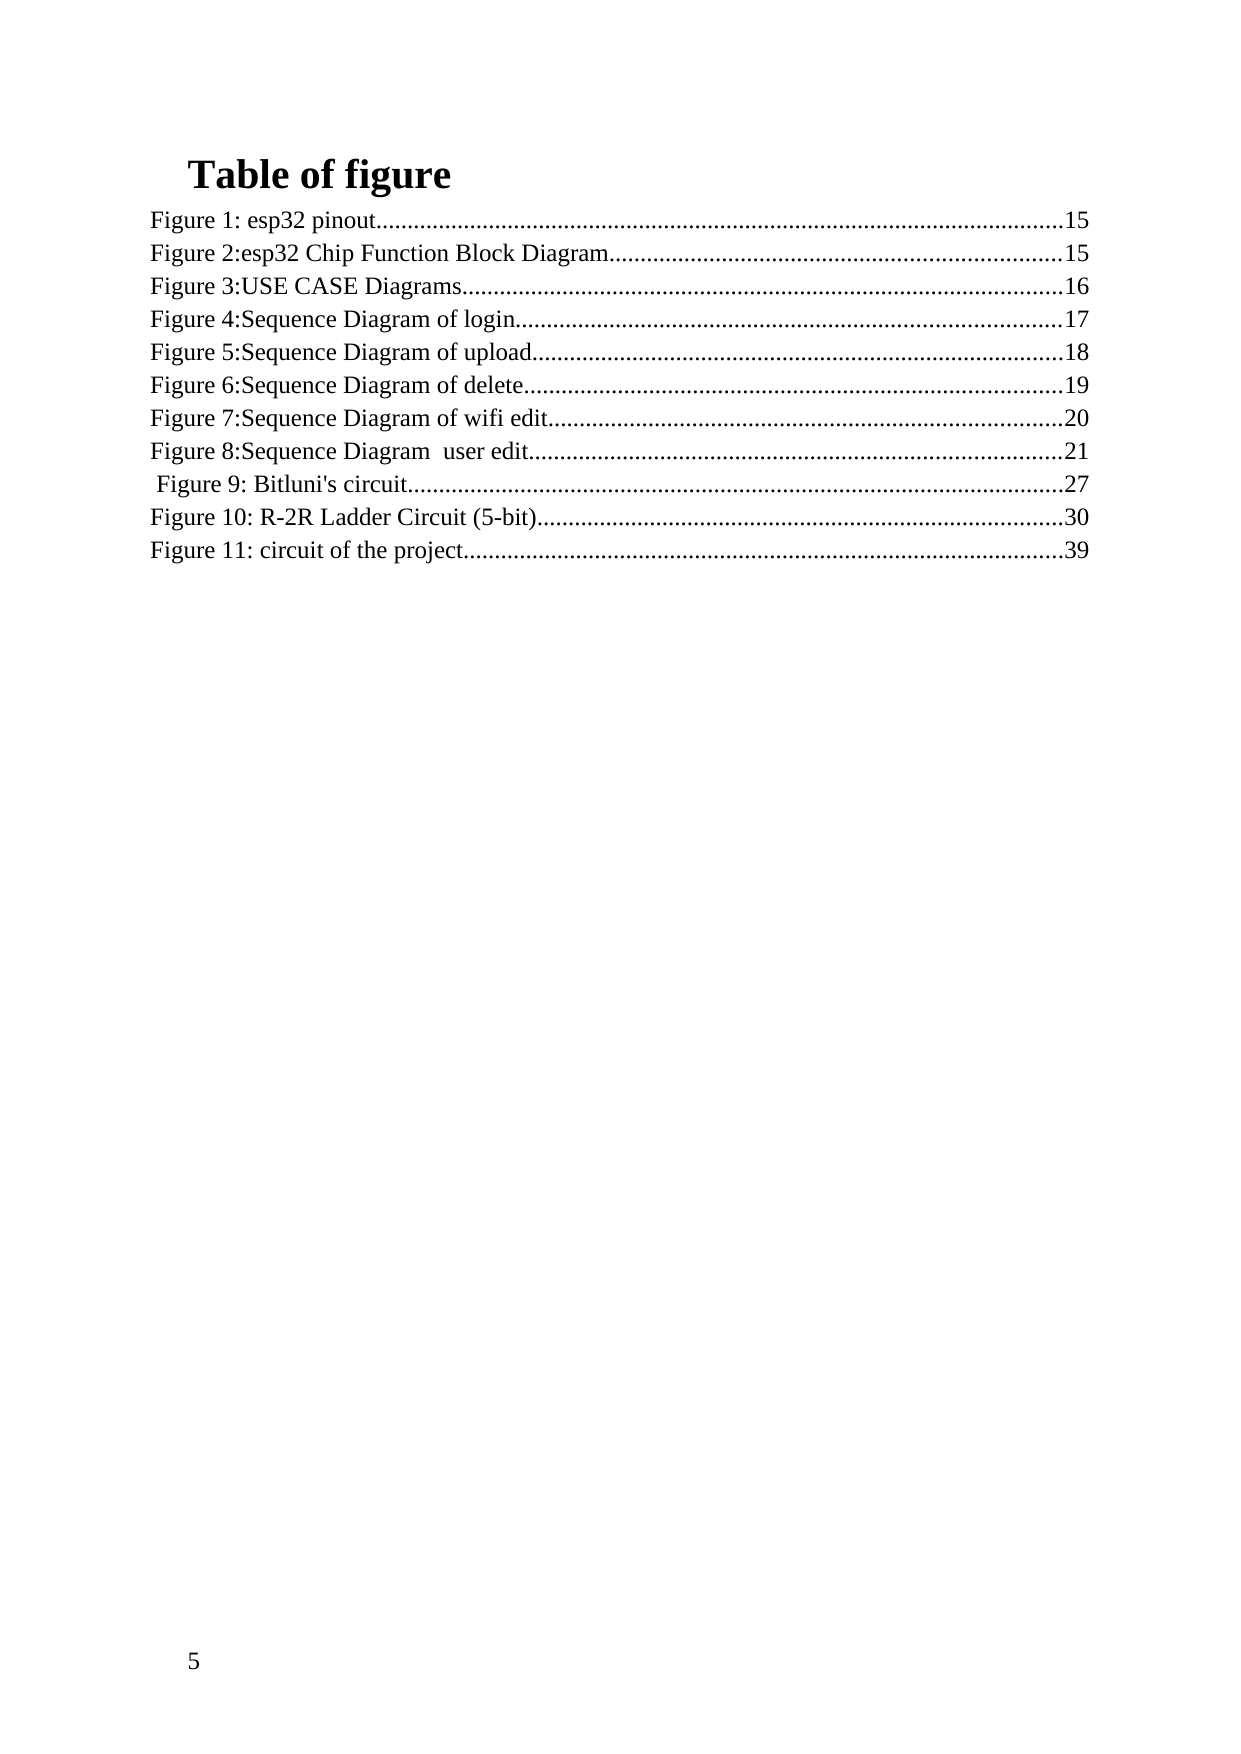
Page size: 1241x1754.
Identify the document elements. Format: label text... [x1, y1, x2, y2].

text Figure 8:Sequence Diagram user edit 21 [150, 436, 1090, 465]
text Figure 7:Sequence Diagram of wifi edit 20 [150, 403, 1090, 432]
text Figure 10: R-2R Ladder Circuit (5-bit) 30 [150, 502, 1090, 531]
text Figure 3:USE CASE Diagrams 16 [150, 271, 1090, 300]
text Figure 11: circuit of the project 39 [150, 535, 1090, 564]
text Figure 4:Sequence Diagram of login 17 [150, 304, 1090, 333]
text Figure 9: Bitluni's circuit 27 [150, 469, 1090, 498]
text Figure 2:esp32 Chip Function Block Diagram 15 [150, 238, 1090, 267]
text Figure 5:Sequence Diagram of upload 18 [150, 337, 1090, 366]
text Table of figure [187, 150, 1090, 198]
text Figure 1: esp32 pinout 15 [150, 205, 1090, 234]
text Figure 6:Sequence Diagram of delete 19 [150, 370, 1090, 399]
